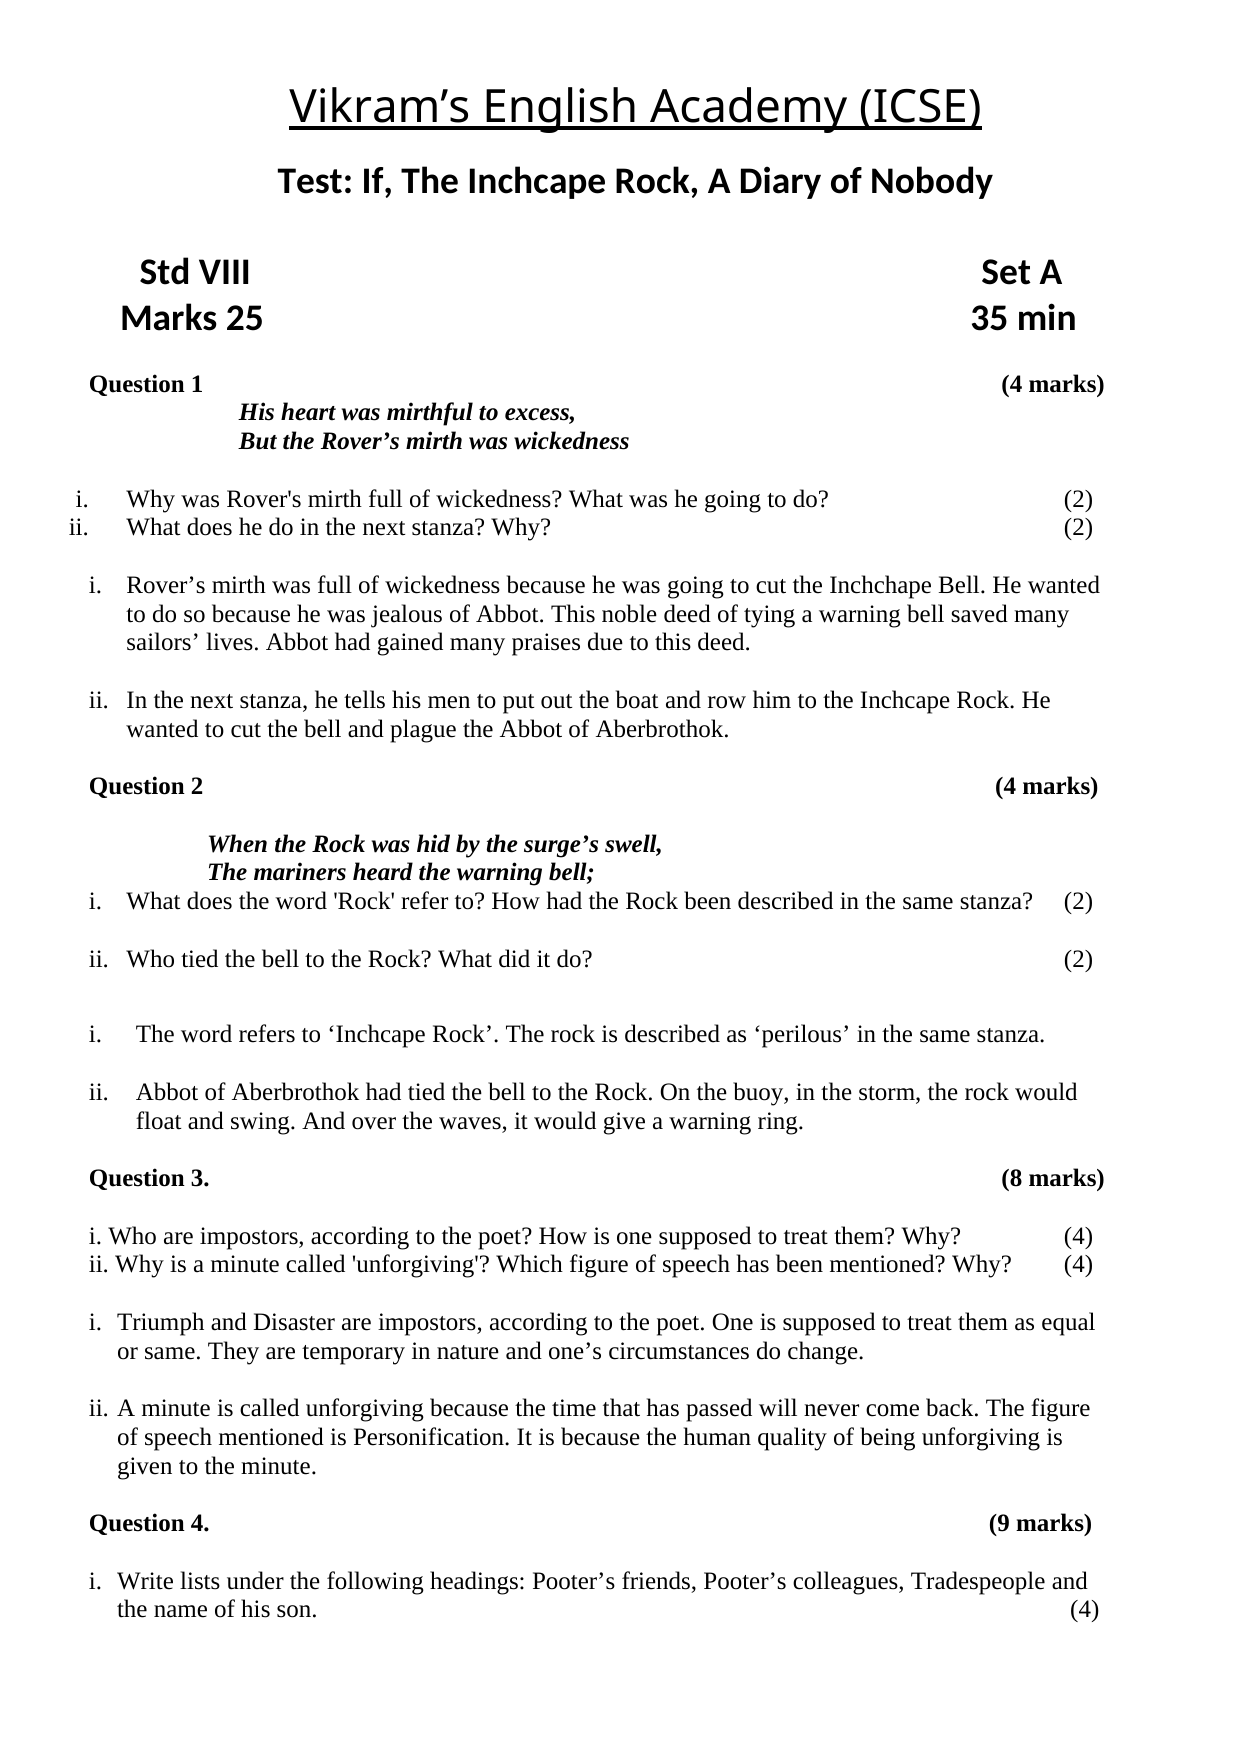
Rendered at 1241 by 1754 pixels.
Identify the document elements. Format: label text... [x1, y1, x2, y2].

text The mariners heard the warning bell; [207, 857, 1107, 886]
list What does the word 'Rock' refer to? How had the Rock been described in the same stanza? (2) [89, 886, 1107, 915]
list Vikram’s English Academy (ICSE) [164, 74, 1107, 136]
list Why was Rover's mirth full of wickedness? What was he going to do? (2) [89, 484, 1107, 512]
list Abbot of Aberbrothok had tied the bell to the Rock. On the buoy, in the storm, the rock would float and swing. And over the waves, it would give a warning ring. [89, 1077, 1107, 1134]
list What does he do in the next stanza? Why? (2) [89, 512, 1107, 541]
list In the next stanza, he tells his men to put out the boat and row him to the Inchcape Rock. He wanted to cut the bell and plague the Abbot of Aberbrothok. [89, 685, 1107, 742]
text Std VIII Set A [89, 248, 1107, 294]
text Question 4. (9 marks) [89, 1508, 1107, 1537]
text Question 2 (4 marks) [89, 771, 1107, 800]
list The word refers to ‘Inchcape Rock’. The rock is described as ‘perilous’ in the same stanza. [89, 1019, 1107, 1048]
list Rover’s mirth was full of wickedness because he was going to cut the Inchchape Bell. He wanted to do so because he was jealous of Abbot. This noble deed of tying a warning bell saved many sailors’ lives. Abbot had gained many praises due to this deed. [89, 570, 1107, 656]
text Question 1 (4 marks) [89, 369, 1107, 397]
text Test: If, The Inchcape Rock, A Diary of Nobody [89, 157, 1107, 202]
text Question 3. (8 marks) [89, 1163, 1107, 1192]
text But the Rover’s mirth was wickedness [164, 426, 1107, 455]
text i. Who are impostors, according to the poet? How is one supposed to treat them? Why? (4) [89, 1221, 1107, 1249]
list A minute is called unforgiving because the time that has passed will never come back. The figure of speech mentioned is Personification. It is because the human quality of being unforgiving is given to the minute. [89, 1393, 1107, 1479]
list Triumph and Disaster are impostors, according to the poet. One is supposed to treat them as equal or same. They are temporary in nature and one’s circumstances do change. [89, 1307, 1107, 1364]
text When the Rock was hid by the surge’s swell, [207, 829, 1107, 857]
list Who tied the bell to the Rock? What did it do? (2) [89, 944, 1107, 972]
text Marks 25 35 min [89, 294, 1107, 340]
list Write lists under the following headings: Pooter’s friends, Pooter’s colleagues, Tradespeople and the name of his son. (4) [89, 1566, 1107, 1623]
text His heart was mirthful to excess, [164, 397, 1107, 426]
text ii. Why is a minute called 'unforgiving'? Which figure of speech has been mentioned? Why? (4) [89, 1249, 1107, 1278]
